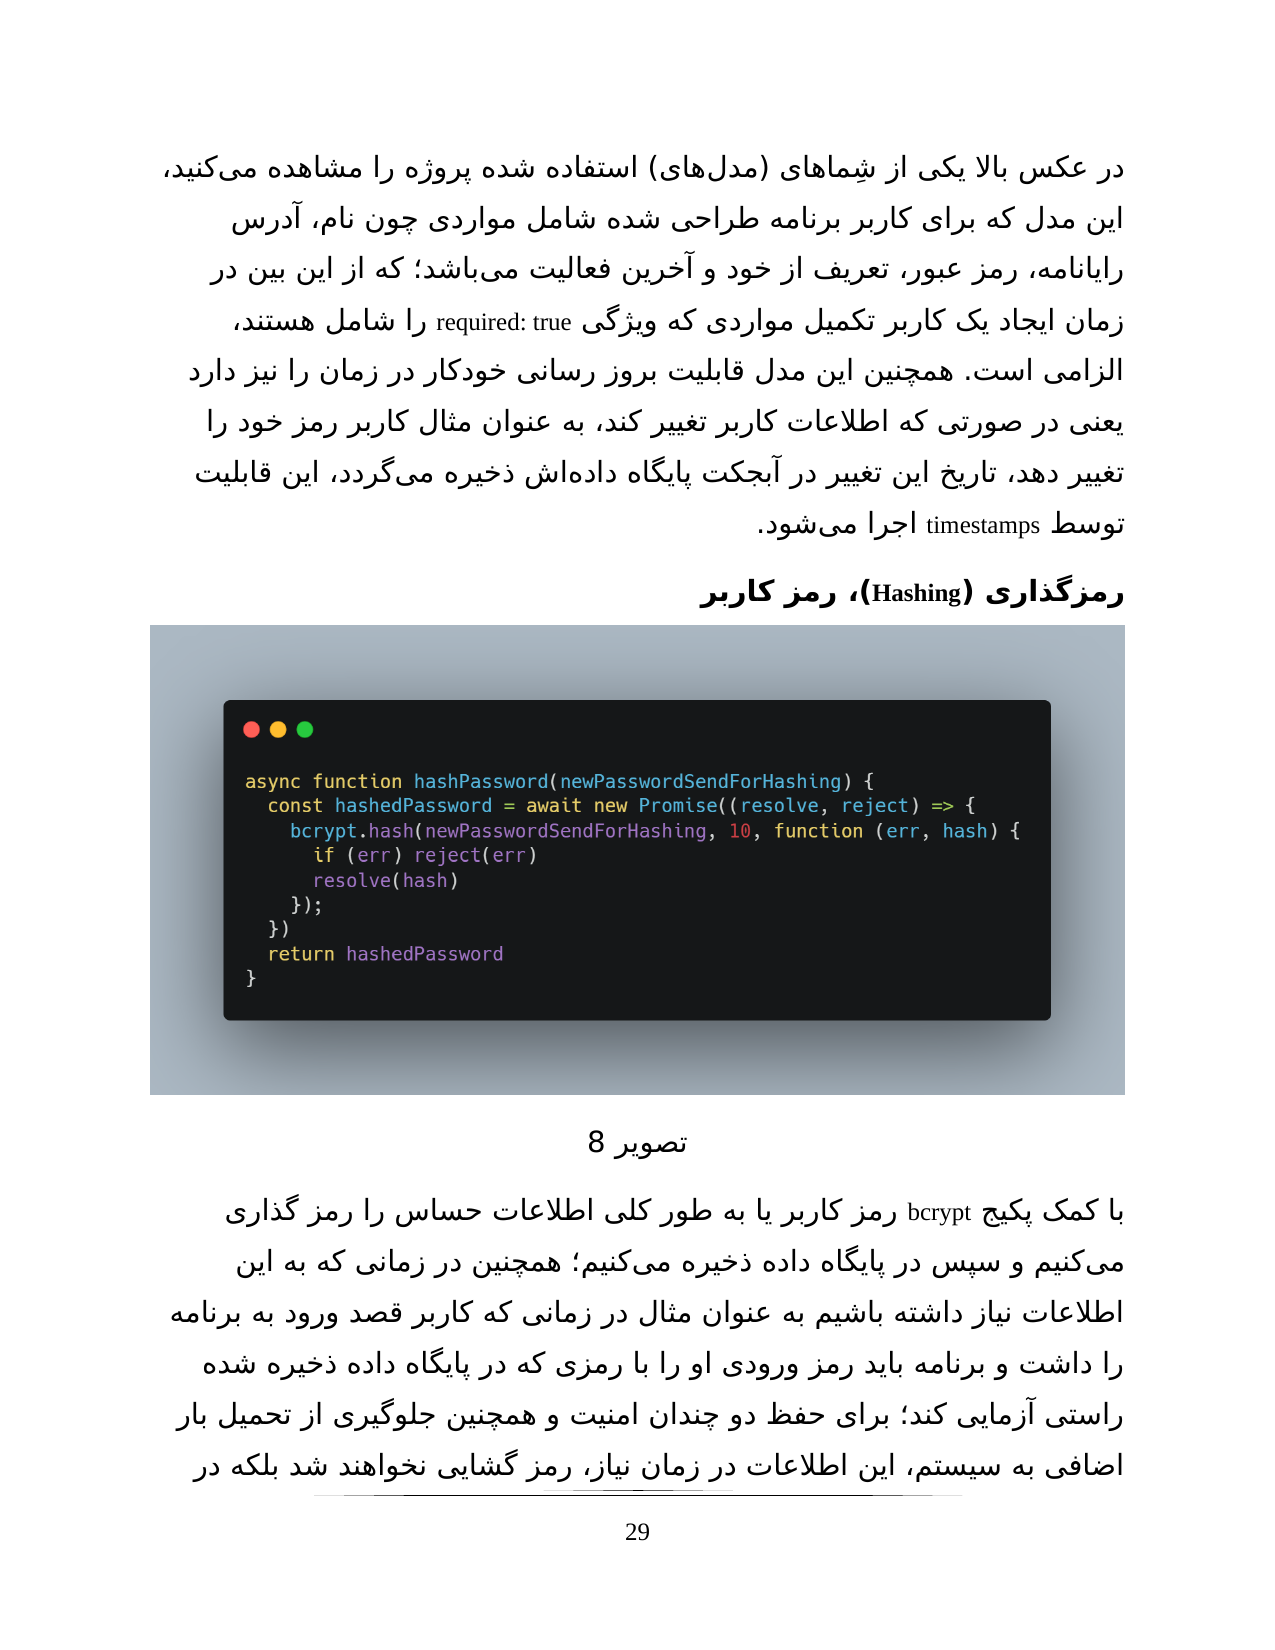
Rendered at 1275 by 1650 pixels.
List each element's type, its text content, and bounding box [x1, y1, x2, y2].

picture [150, 625, 1125, 1095]
subtitle رمزگذاری (Hashing)، رمز کاربر [150, 574, 1125, 608]
text تصویر 8 [150, 1126, 1125, 1159]
text در عکس بالا یکی از شِماهای (مدل‌های) استفاده شده پروژه را مشاهده می‌کنید، این مدل که برای کاربر برنامه طراحی شده شامل مواردی چون نام، آدرس رایانامه، رمز عبور، تعریف از خود و آخرین فعالیت می‌باشد؛ که از این بین در زمان ایجاد یک کاربر تکمیل مواردی که ویژگی required: true را شامل هستند، الزامی است. همچنین این مدل قابلیت بروز رسانی خودکار در زمان را نیز دارد یعنی در صورتی که اطلاعات کاربر تغییر کند، به عنوان مثال کاربر رمز خود را تغییر دهد، تاریخ این تغییر در آبجکت پایگاه داده‌اش ذخیره می‌گردد، این قابلیت توسط timestamps اجرا می‌شود. [150, 150, 1125, 541]
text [150, 1193, 1125, 1482]
